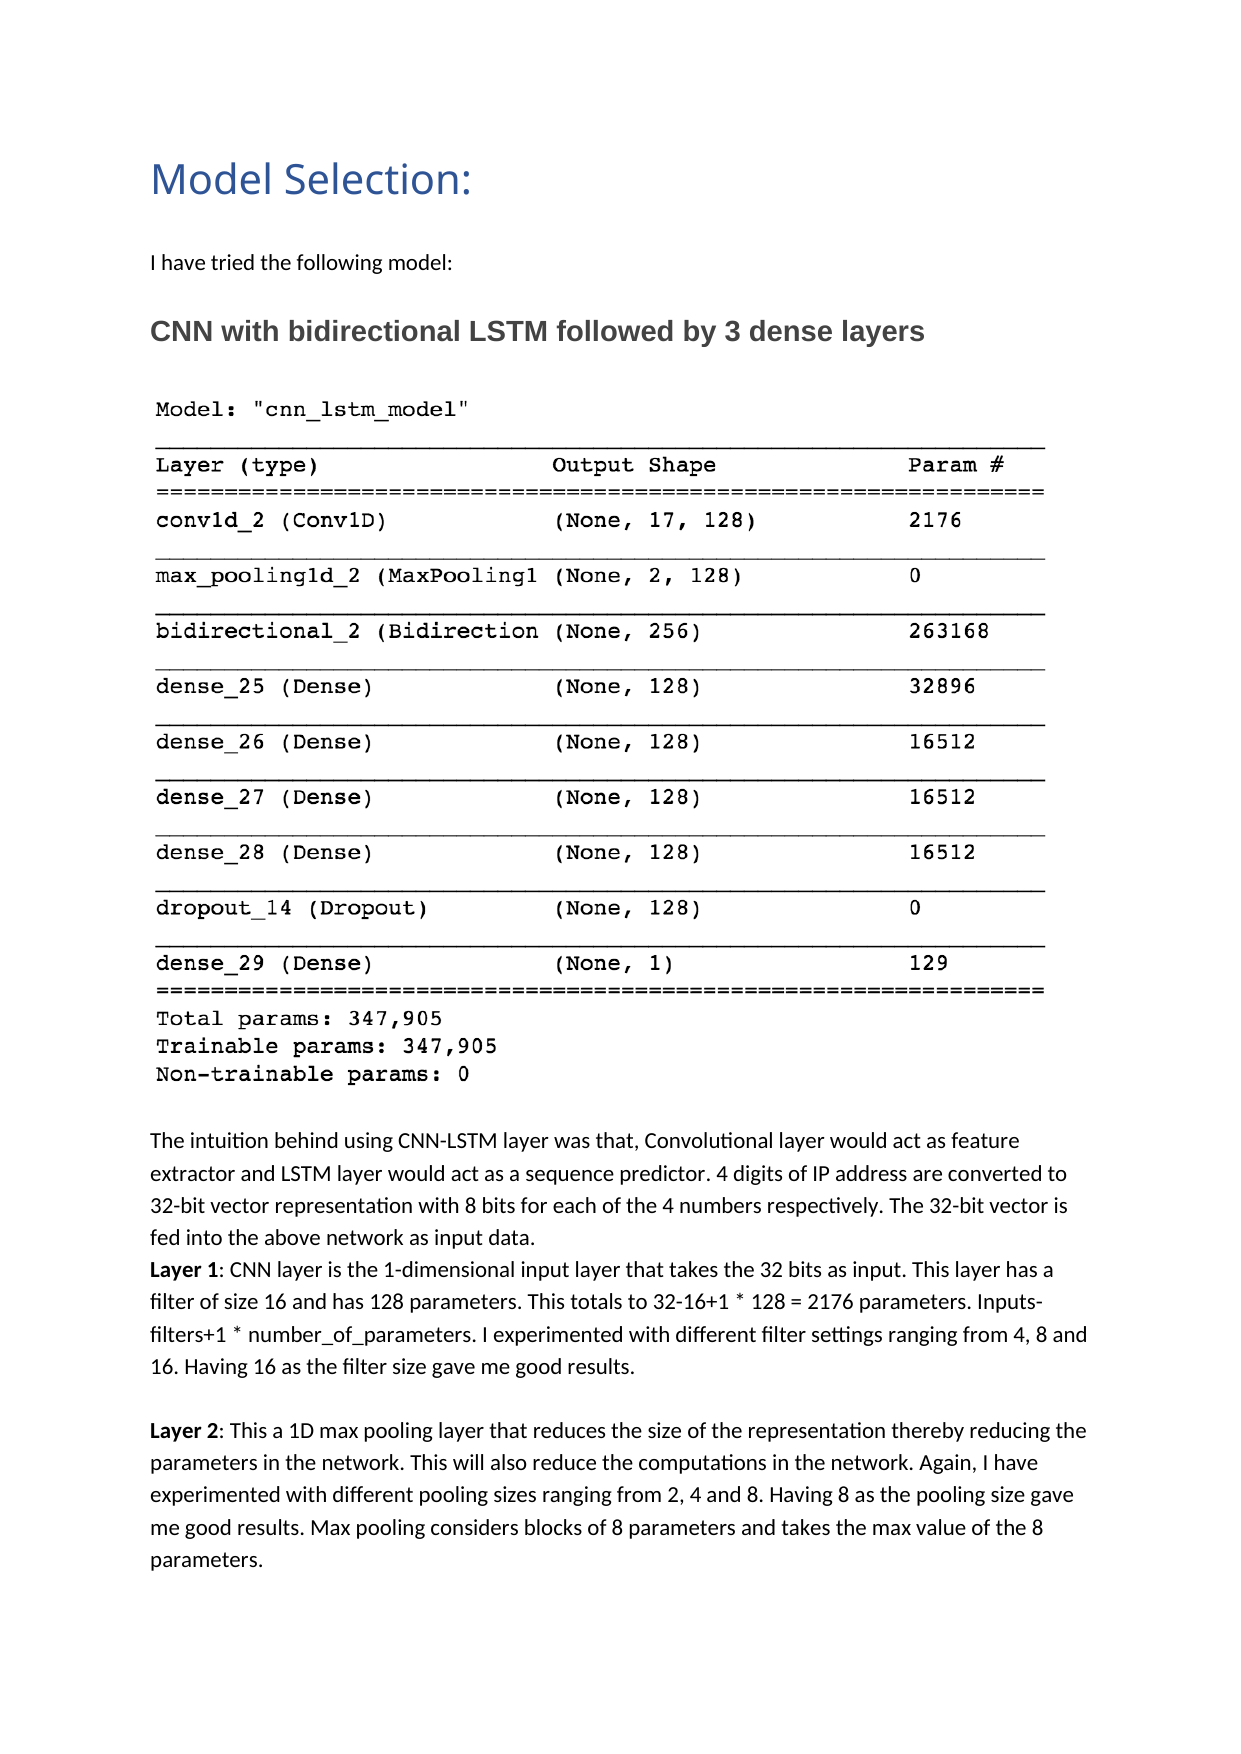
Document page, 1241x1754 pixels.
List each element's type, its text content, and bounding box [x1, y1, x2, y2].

subtitle CNN with bidirectional LSTM followed by 3 dense layers [150, 314, 1090, 347]
text Layer 2: This a 1D max pooling layer that reduces the size of the representation thereby reducing the parameters in the network. This will also reduce the computations in the network. Again, I have experimented with different pooling sizes ranging from 2, 4 and 8. Having 8 as the pooling size gave me good results. Max pooling considers blocks of 8 parameters and takes the max value of the 8 parameters. [150, 1416, 1090, 1573]
subtitle Model Selection: [150, 150, 1090, 207]
text I have tried the following model: [150, 248, 1090, 276]
text Layer 1: CNN layer is the 1-dimensional input layer that takes the 32 bits as input. This layer has a filter of size 16 and has 128 parameters. This totals to 32-16+1 * 128 = 2176 parameters. Inputs-filters+1 * number_of_parameters. I experimented with different filter settings ranging from 4, 8 and 16. Having 16 as the filter size gave me good results. [150, 1255, 1090, 1380]
picture [150, 393, 1065, 1090]
text The intuition behind using CNN-LSTM layer was that, Convolutional layer would act as feature extractor and LSTM layer would act as a sequence predictor. 4 digits of IP address are converted to 32-bit vector representation with 8 bits for each of the 4 numbers respectively. The 32-bit vector is fed into the above network as input data. [150, 1127, 1090, 1251]
